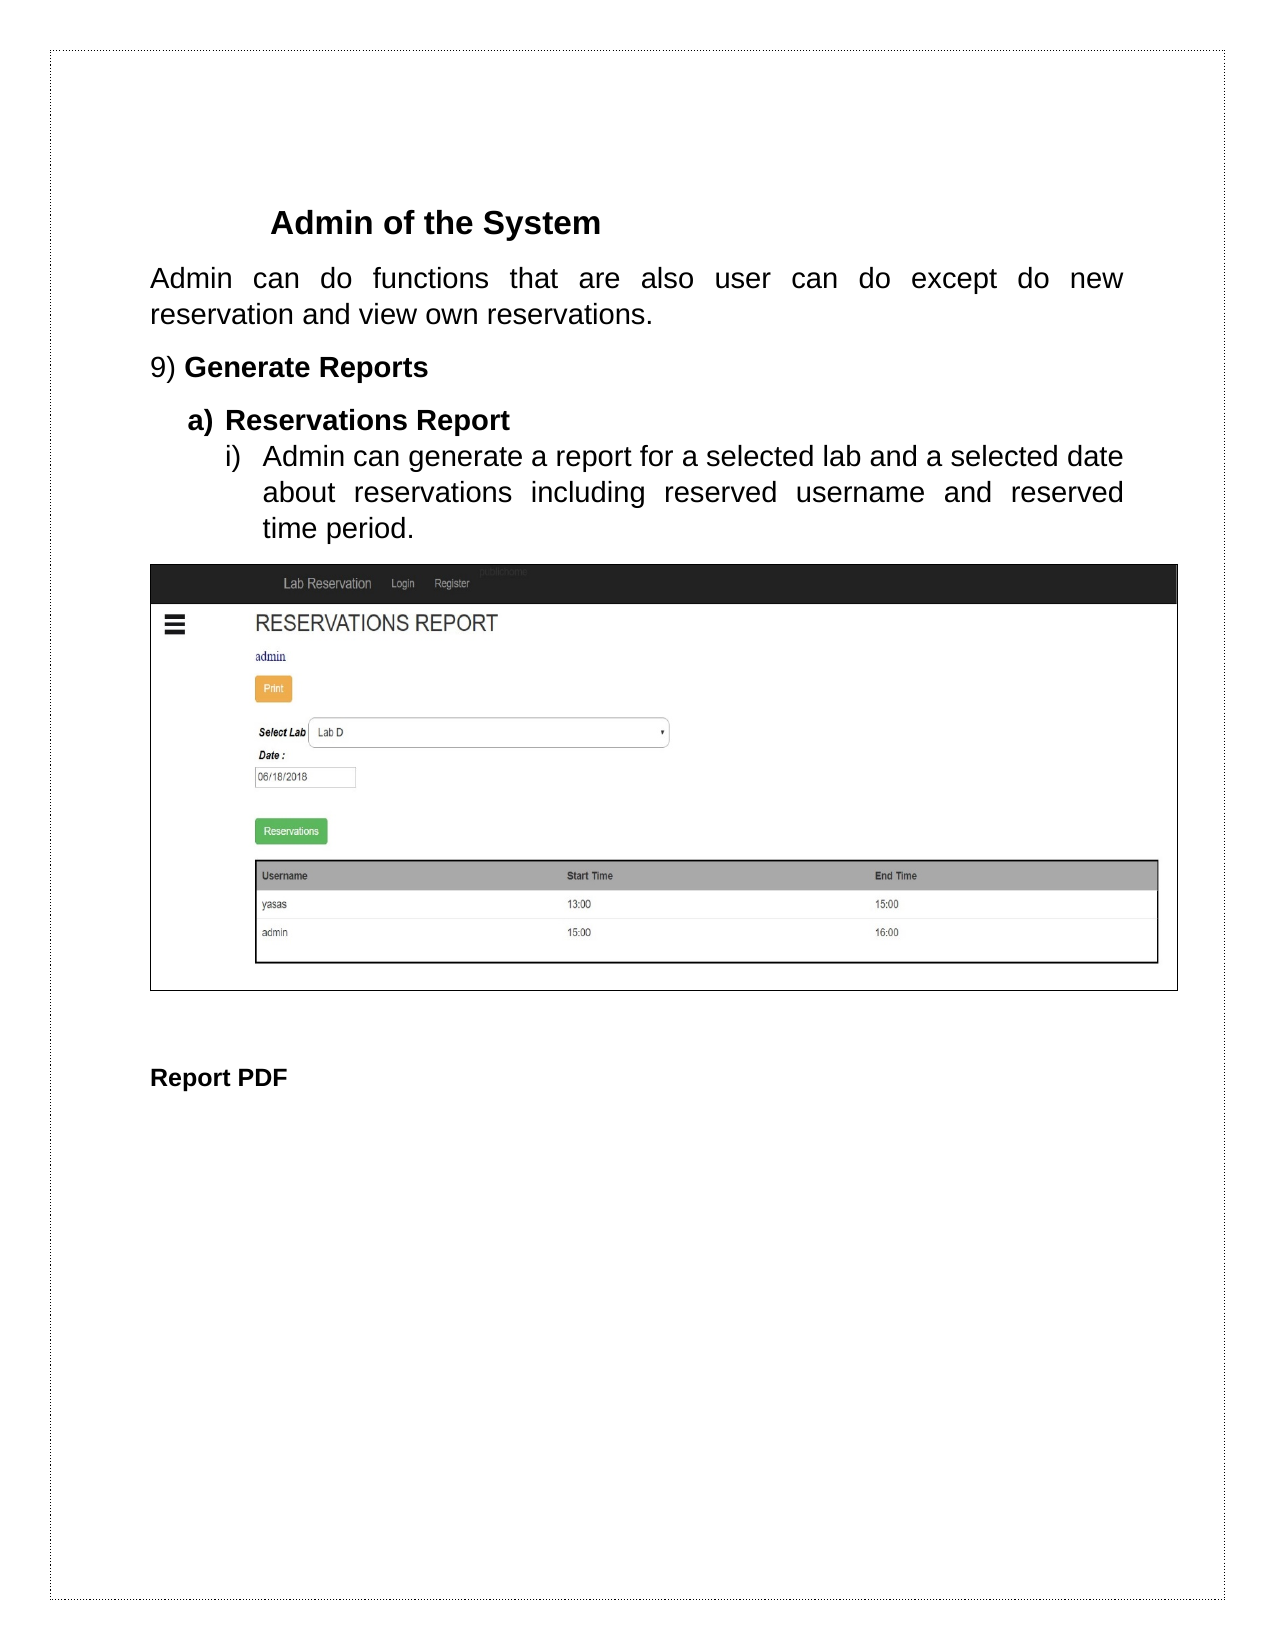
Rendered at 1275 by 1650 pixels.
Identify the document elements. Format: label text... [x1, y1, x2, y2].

text Admin can do functions that are also user can do except do new reservation and view own reservations. [150, 261, 1125, 331]
list Admin can generate a report for a selected lab and a selected date about reservations including reserved username and reserved time period. [225, 439, 1125, 545]
text 9) Generate Reports [150, 350, 1125, 383]
text Admin of the System [150, 203, 1125, 241]
text Report PDF [150, 1063, 1125, 1092]
picture [151, 565, 1177, 990]
list Reservations Report [187, 403, 1125, 436]
